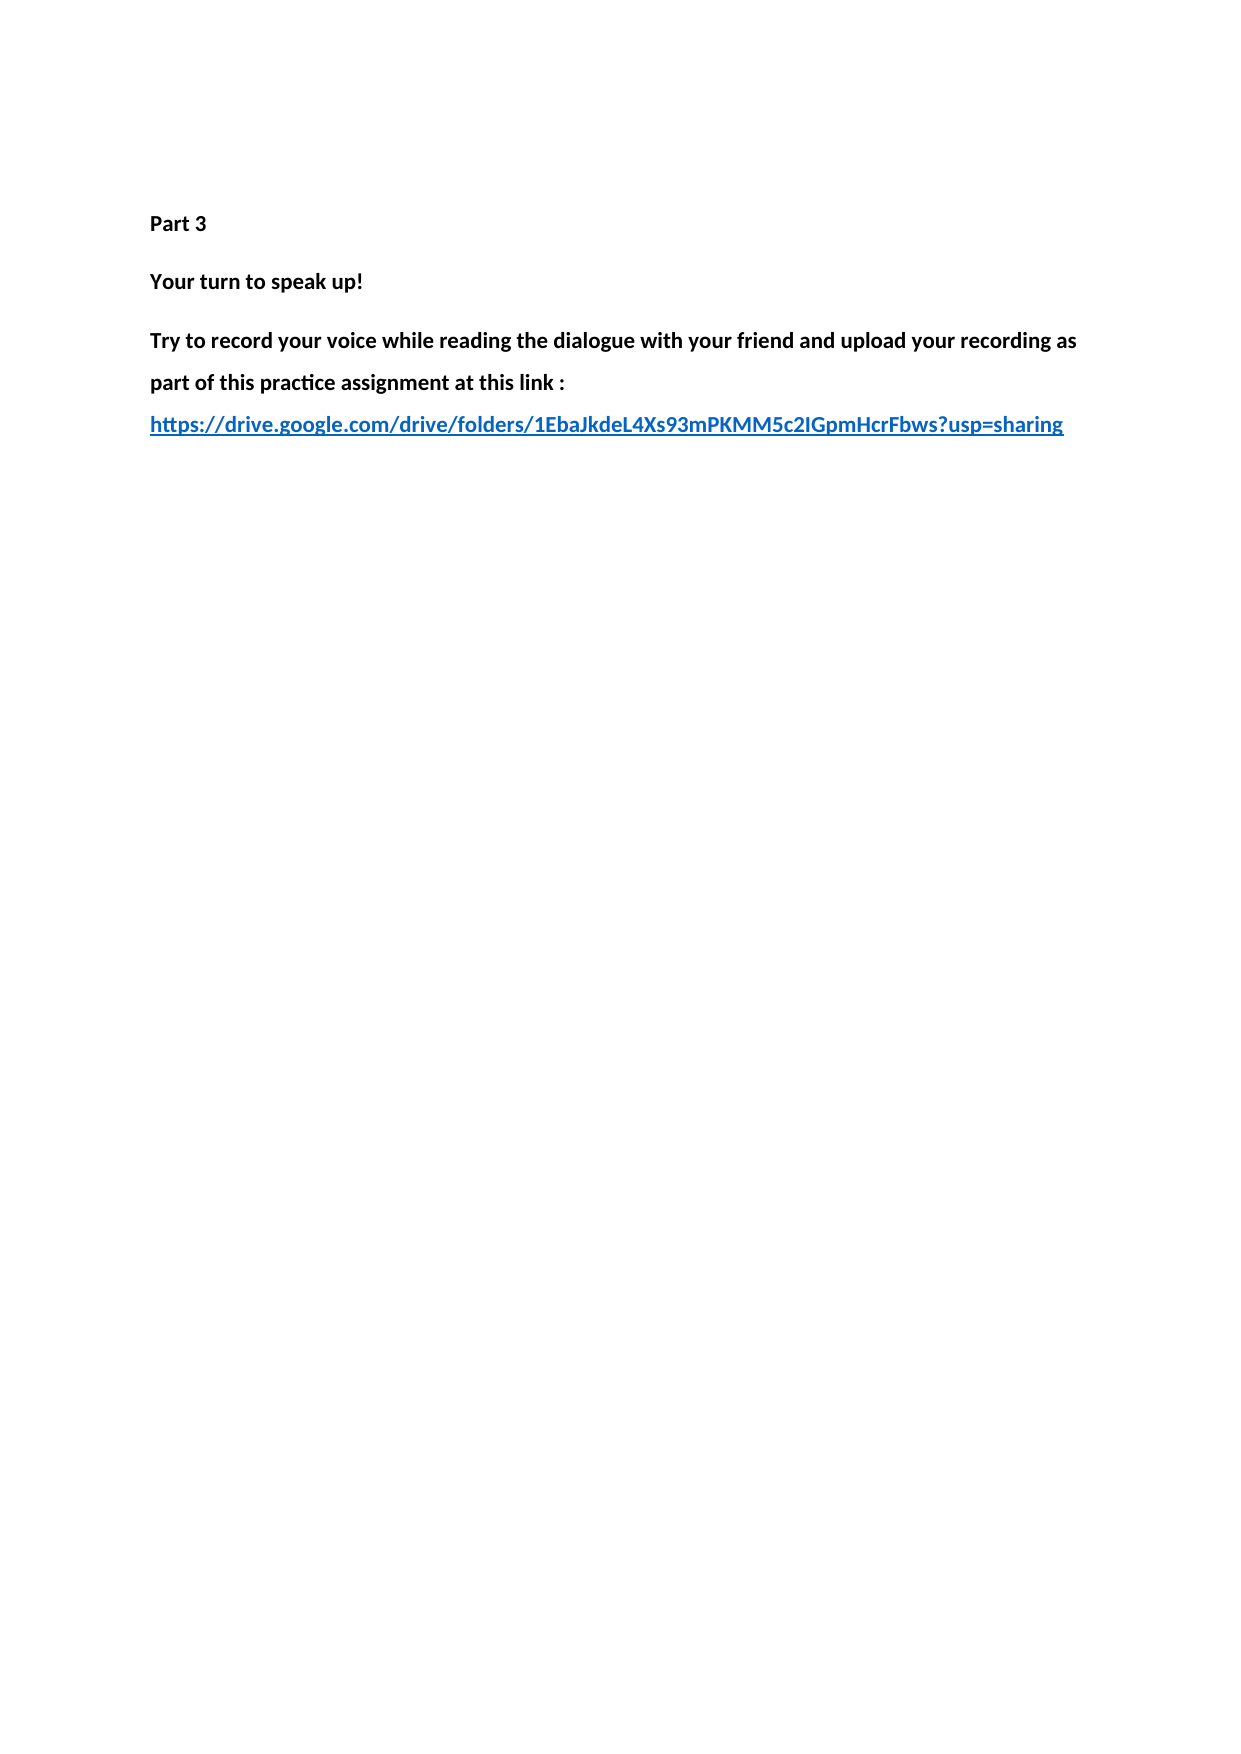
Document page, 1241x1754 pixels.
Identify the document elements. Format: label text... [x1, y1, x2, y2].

text Your turn to speak up! [150, 267, 1090, 295]
text Part 3 [150, 209, 1090, 237]
text Try to record your voice while reading the dialogue with your friend and upload your recording as part of this practice assignment at this link : https://drive.google.com/drive/folders/1EbaJkdeL4Xs93mPKMM5c2IGpmHcrFbws?usp=sharing [150, 326, 1090, 438]
